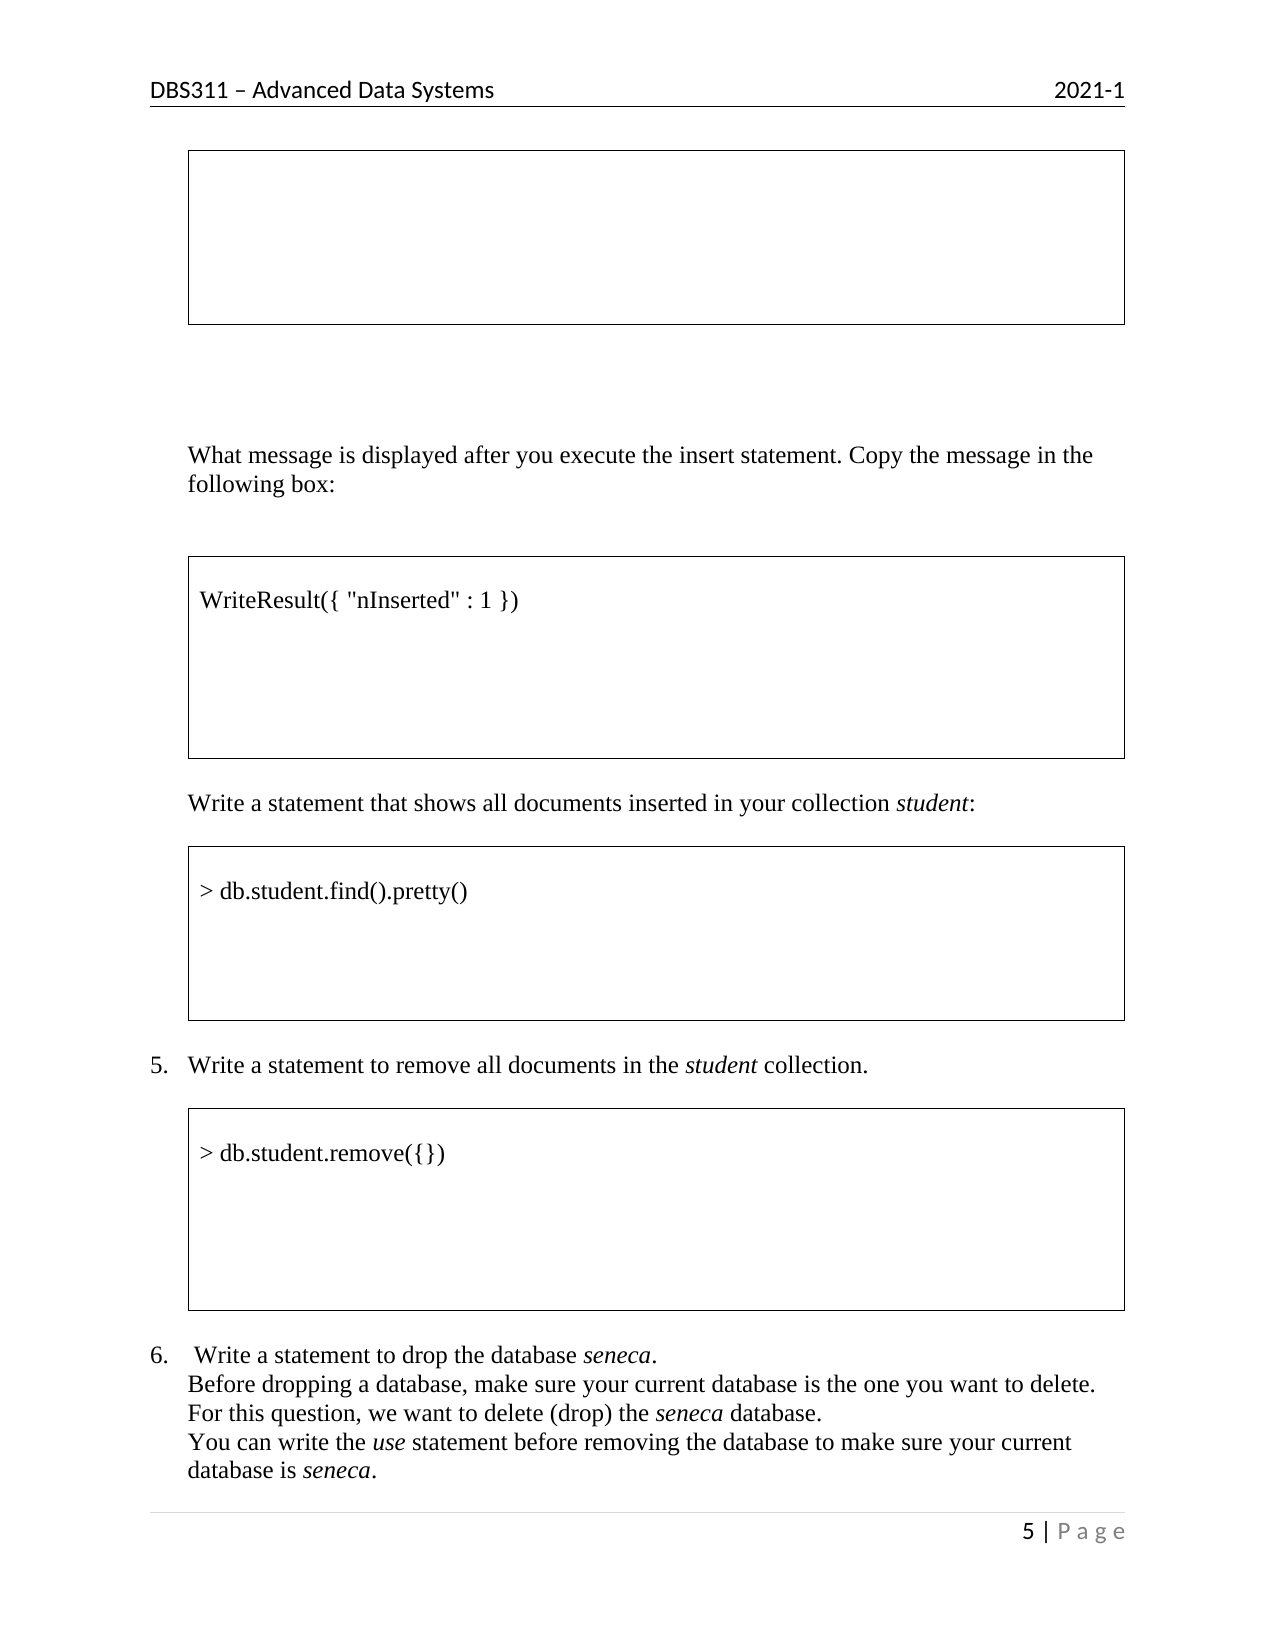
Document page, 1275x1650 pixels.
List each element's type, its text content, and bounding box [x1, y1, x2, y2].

list Before dropping a database, make sure your current database is the one you want to delete. For this question, we want to delete (drop) the seneca database. [187, 1369, 1125, 1427]
list What message is displayed after you execute the insert statement. Copy the message in the following box: [187, 440, 1125, 498]
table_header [189, 151, 1124, 324]
list Write a statement to remove all documents in the student collection. [150, 1050, 1125, 1079]
list Write a statement to drop the database seneca. [150, 1340, 1125, 1369]
list You can write the use statement before removing the database to make sure your current database is seneca. [187, 1427, 1125, 1484]
list Write a statement that shows all documents inserted in your collection student: [187, 788, 1125, 817]
table_header WriteResult({ "nInserted" : 1 }) [189, 557, 1124, 758]
table_header > db.student.find().pretty() [189, 847, 1124, 1020]
table_header > db.student.remove({}) [189, 1109, 1124, 1310]
